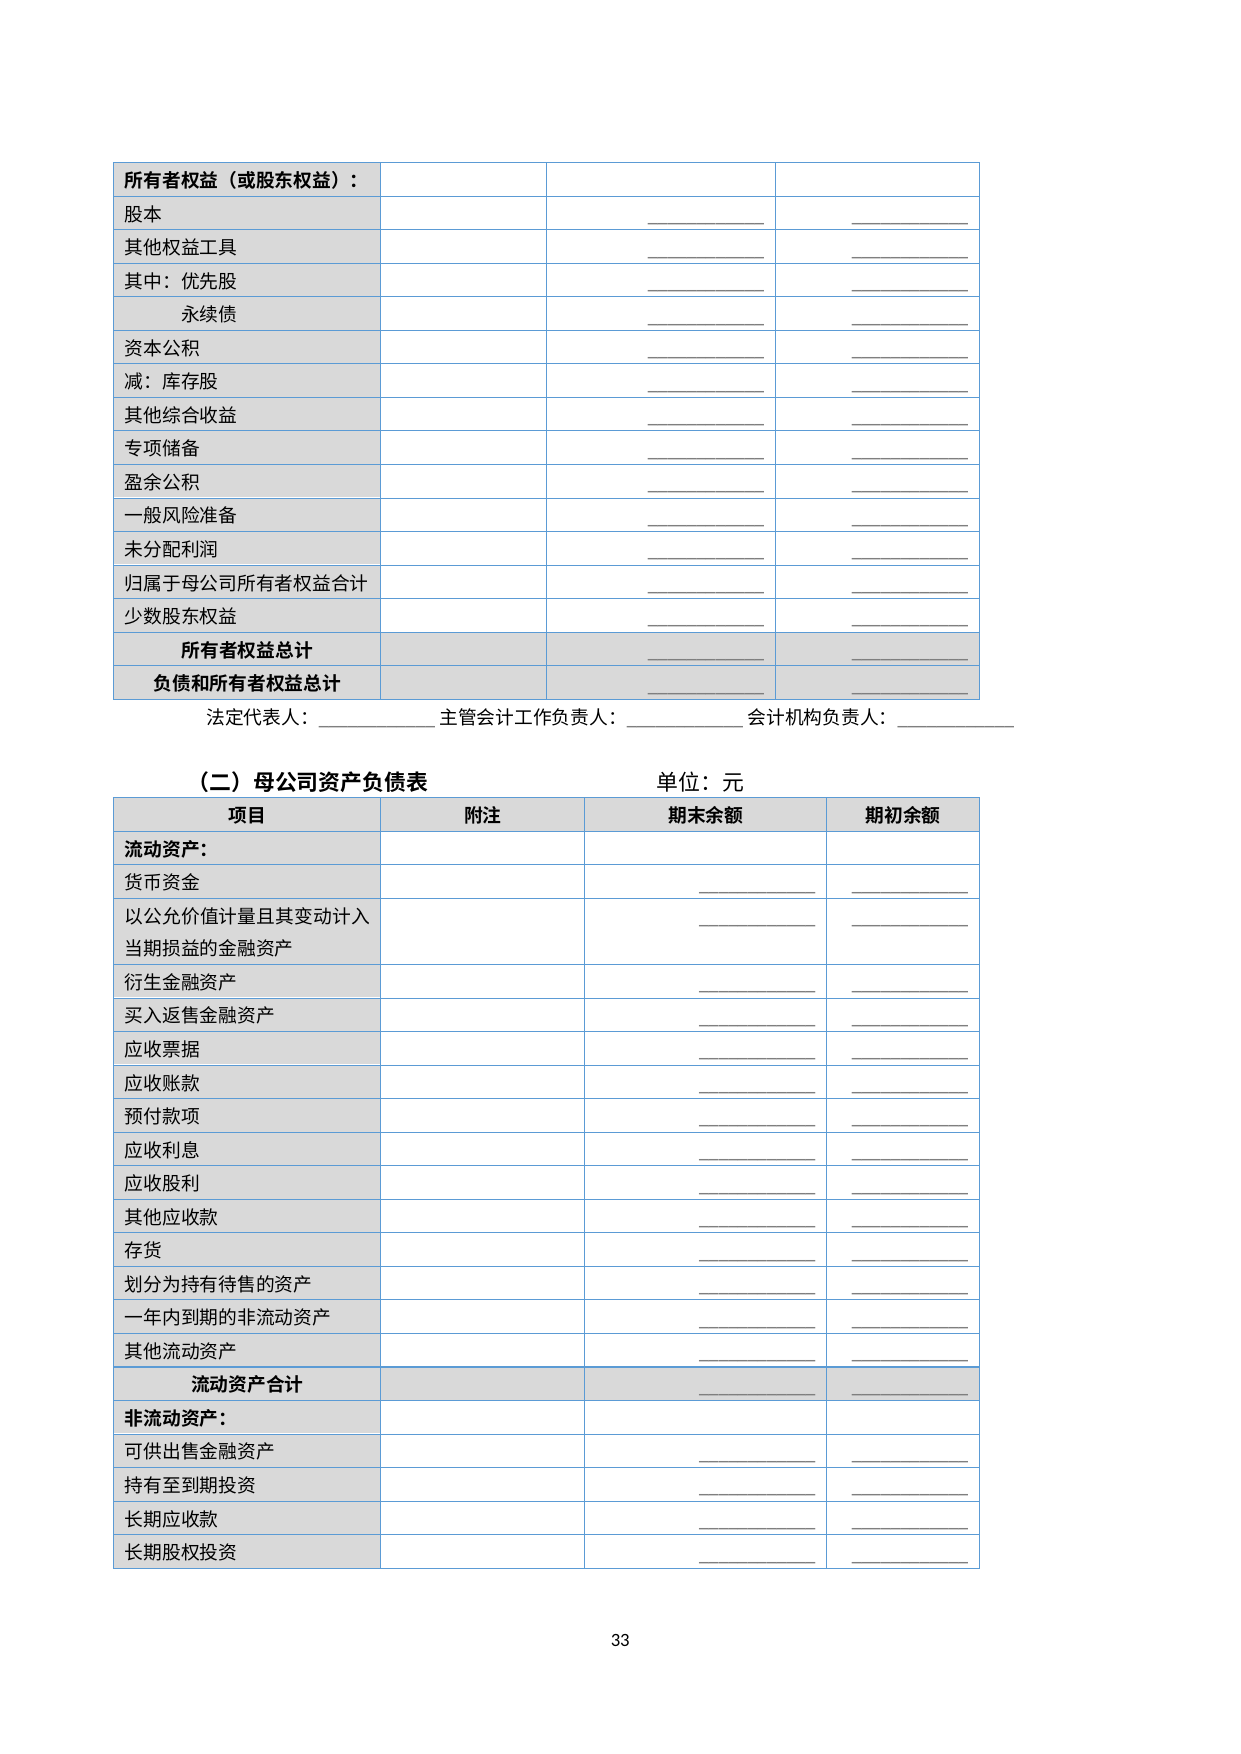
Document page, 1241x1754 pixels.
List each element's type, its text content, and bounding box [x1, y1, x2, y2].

table_cell ____________ [547, 364, 775, 397]
table_cell ____________ [547, 465, 775, 497]
table_cell ____________ [585, 965, 826, 997]
table_cell ____________ [827, 1133, 979, 1165]
table_cell ____________ [827, 965, 979, 997]
table_cell ____________ [547, 499, 775, 531]
table_cell [381, 431, 546, 464]
table_cell 持有至到期投资 [114, 1468, 380, 1501]
table_cell ____________ [827, 1368, 979, 1400]
table_cell [381, 1502, 584, 1534]
table_cell [381, 532, 546, 564]
table_cell ____________ [547, 566, 775, 598]
table_header 项目 [114, 798, 380, 831]
table_cell [381, 1133, 584, 1165]
table_cell ____________ [776, 364, 979, 397]
table_cell ____________ [547, 297, 775, 330]
table_cell ____________ [776, 465, 979, 497]
table_cell ____________ [827, 1502, 979, 1534]
table_cell ____________ [547, 264, 775, 296]
table_cell 其他权益工具 [114, 230, 380, 263]
table_cell ____________ [776, 666, 979, 699]
table_cell ____________ [827, 1535, 979, 1568]
table_cell 可供出售金融资产 [114, 1435, 380, 1467]
table_cell [585, 832, 826, 864]
table_cell ____________ [585, 1368, 826, 1400]
table_cell [381, 163, 546, 196]
table_cell ____________ [585, 1099, 826, 1132]
table_cell ____________ [585, 1200, 826, 1232]
table_cell 衍生金融资产 [114, 965, 380, 997]
table_cell [381, 1032, 584, 1064]
table_cell 未分配利润 [114, 532, 380, 564]
table_cell ____________ [827, 899, 979, 964]
table_cell [381, 398, 546, 430]
table_cell ____________ [585, 1435, 826, 1467]
table_cell ____________ [585, 1468, 826, 1501]
table_cell [381, 1099, 584, 1132]
table_cell [381, 1401, 584, 1433]
table_cell 应收票据 [114, 1032, 380, 1064]
table_cell [776, 163, 979, 196]
table_cell 其他综合收益 [114, 398, 380, 430]
table_cell ____________ [585, 1502, 826, 1534]
table_cell [381, 965, 584, 997]
table_cell 一年内到期的非流动资产 [114, 1300, 380, 1333]
table_cell [381, 1468, 584, 1501]
table_cell 流动资产合计 [114, 1368, 380, 1400]
table_cell [547, 163, 775, 196]
table_cell [381, 1535, 584, 1568]
table_cell [827, 1401, 979, 1433]
table_cell ____________ [776, 633, 979, 665]
table_cell ____________ [585, 1166, 826, 1199]
table_cell ____________ [776, 197, 979, 229]
table_cell 长期应收款 [114, 1502, 380, 1534]
table_cell 流动资产： [114, 832, 380, 864]
table_cell ____________ [827, 865, 979, 898]
table_cell ____________ [585, 1066, 826, 1098]
table_cell ____________ [776, 297, 979, 330]
table_cell [381, 832, 584, 864]
table_cell [381, 1334, 584, 1366]
table_cell ____________ [547, 197, 775, 229]
table_cell 预付款项 [114, 1099, 380, 1132]
table_cell ____________ [827, 1032, 979, 1064]
table_header 附注 [381, 798, 584, 831]
table_cell ____________ [585, 1334, 826, 1366]
table_cell ____________ [585, 1133, 826, 1165]
table_cell ____________ [547, 666, 775, 699]
table_cell [381, 865, 584, 898]
table_cell 其他流动资产 [114, 1334, 380, 1366]
table_cell 买入返售金融资产 [114, 999, 380, 1031]
table_cell ____________ [585, 1535, 826, 1568]
table_cell ____________ [776, 398, 979, 430]
table_cell ____________ [827, 1200, 979, 1232]
table_cell [381, 1166, 584, 1199]
table_cell [381, 566, 546, 598]
table_cell 股本 [114, 197, 380, 229]
table_cell 划分为持有待售的资产 [114, 1267, 380, 1299]
table_cell 所有者权益（或股东权益）： [114, 163, 380, 196]
table_cell [381, 1435, 584, 1467]
text （二）母公司资产负债表 单位：元 [187, 765, 1025, 797]
table_cell 长期股权投资 [114, 1535, 380, 1568]
table_cell [827, 832, 979, 864]
table_cell ____________ [827, 1468, 979, 1501]
table_cell ____________ [585, 1233, 826, 1266]
table_cell [381, 465, 546, 497]
table_cell ____________ [547, 599, 775, 632]
table_cell ____________ [776, 532, 979, 564]
table_cell 一般风险准备 [114, 499, 380, 531]
table_cell 其他应收款 [114, 1200, 380, 1232]
table_cell ____________ [547, 398, 775, 430]
table_cell ____________ [776, 230, 979, 263]
table_cell [381, 230, 546, 263]
table_cell ____________ [827, 1233, 979, 1266]
table_cell ____________ [827, 1099, 979, 1132]
table_header 期初余额 [827, 798, 979, 831]
table_cell [381, 899, 584, 964]
table_cell ____________ [585, 1032, 826, 1064]
table_cell 应收股利 [114, 1166, 380, 1199]
table_cell ____________ [776, 599, 979, 632]
table_cell [381, 1300, 584, 1333]
table_cell ____________ [585, 999, 826, 1031]
table_cell 应收利息 [114, 1133, 380, 1165]
table_cell [381, 264, 546, 296]
table_cell [381, 999, 584, 1031]
table_cell ____________ [827, 999, 979, 1031]
table_cell ____________ [776, 331, 979, 363]
table_cell 所有者权益总计 [114, 633, 380, 665]
table_cell ____________ [547, 230, 775, 263]
table_cell [381, 297, 546, 330]
table_cell ____________ [776, 264, 979, 296]
table_cell 负债和所有者权益总计 [114, 666, 380, 699]
table_cell 存货 [114, 1233, 380, 1266]
table_cell ____________ [827, 1066, 979, 1098]
table_header 期末余额 [585, 798, 826, 831]
table_cell [585, 1401, 826, 1433]
table_cell ____________ [827, 1267, 979, 1299]
table_cell [381, 633, 546, 665]
table_cell ____________ [827, 1334, 979, 1366]
table_cell 减：库存股 [114, 364, 380, 397]
table_cell [381, 1233, 584, 1266]
table_cell ____________ [776, 499, 979, 531]
table_cell ____________ [585, 1267, 826, 1299]
table_cell ____________ [827, 1300, 979, 1333]
table_cell ____________ [827, 1435, 979, 1467]
table_cell 专项储备 [114, 431, 380, 464]
table_cell ____________ [547, 331, 775, 363]
table_cell [381, 666, 546, 699]
table_cell 盈余公积 [114, 465, 380, 497]
table_cell [381, 197, 546, 229]
table_cell 货币资金 [114, 865, 380, 898]
table_cell [381, 1267, 584, 1299]
table_cell [381, 1200, 584, 1232]
table_cell [381, 499, 546, 531]
table_cell ____________ [585, 865, 826, 898]
table_cell 永续债 [114, 297, 380, 330]
table_cell 应收账款 [114, 1066, 380, 1098]
table_cell ____________ [585, 1300, 826, 1333]
table_cell ____________ [547, 532, 775, 564]
table_cell 资本公积 [114, 331, 380, 363]
table_cell [381, 331, 546, 363]
table_cell ____________ [585, 899, 826, 964]
table_cell [381, 599, 546, 632]
table_cell 归属于母公司所有者权益合计 [114, 566, 380, 598]
text 法定代表人：____________ 主管会计工作负责人：____________ 会计机构负责人：____________ [187, 700, 1053, 732]
table_cell ____________ [827, 1166, 979, 1199]
table_cell 其中：优先股 [114, 264, 380, 296]
table_cell ____________ [547, 633, 775, 665]
table_cell 非流动资产： [114, 1401, 380, 1433]
table_cell 以公允价值计量且其变动计入当期损益的金融资产 [114, 899, 380, 964]
table_cell ____________ [776, 566, 979, 598]
table_cell [381, 364, 546, 397]
table_cell [381, 1066, 584, 1098]
table_cell 少数股东权益 [114, 599, 380, 632]
table_cell [381, 1368, 584, 1400]
table_cell ____________ [776, 431, 979, 464]
table_cell ____________ [547, 431, 775, 464]
